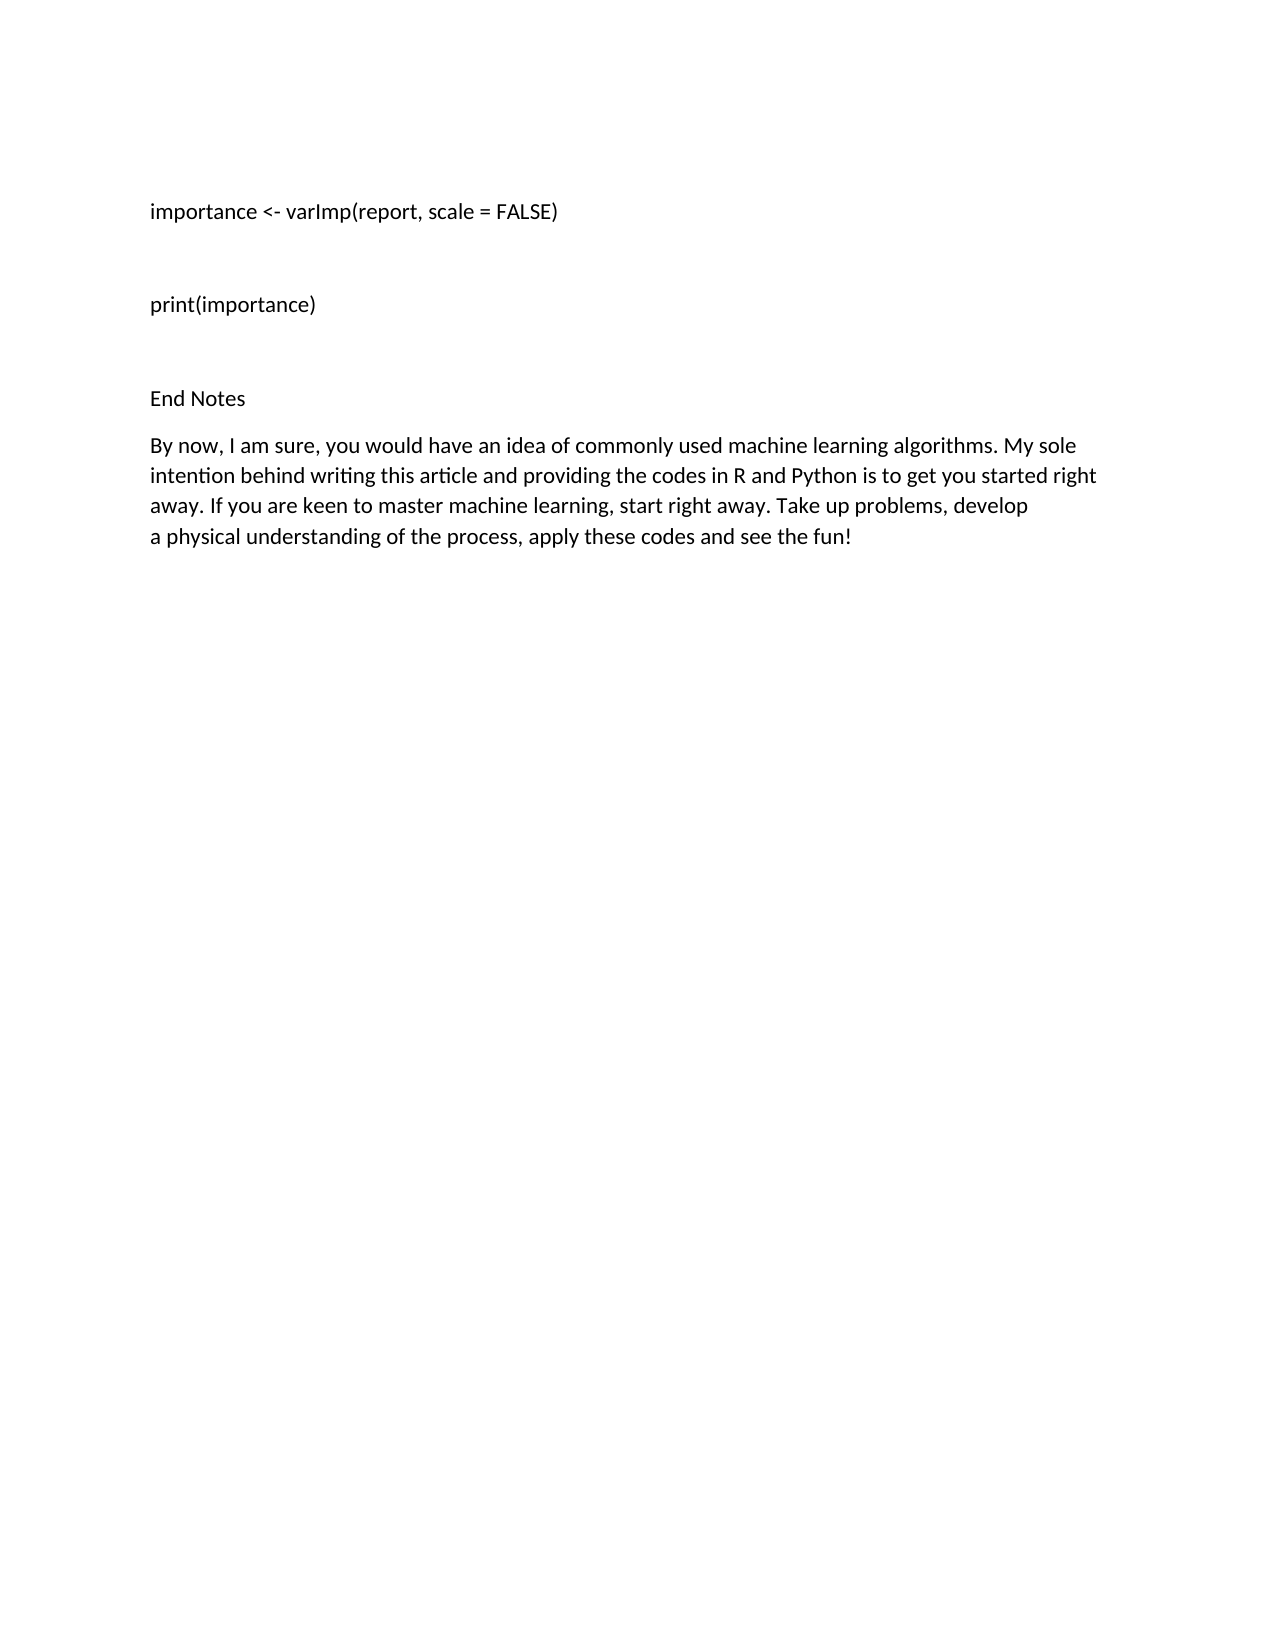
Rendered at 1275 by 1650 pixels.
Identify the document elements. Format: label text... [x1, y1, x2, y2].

text By now, I am sure, you would have an idea of commonly used machine learning algorithms. My sole intention behind writing this article and providing the codes in R and Python is to get you started right away. If you are keen to master machine learning, start right away. Take up problems, develop a physical understanding of the process, apply these codes and see the fun! [150, 431, 1125, 550]
text End Notes [150, 384, 1125, 412]
text importance <- varImp(report, scale = FALSE) [150, 197, 1125, 225]
text print(importance) [150, 291, 1125, 319]
